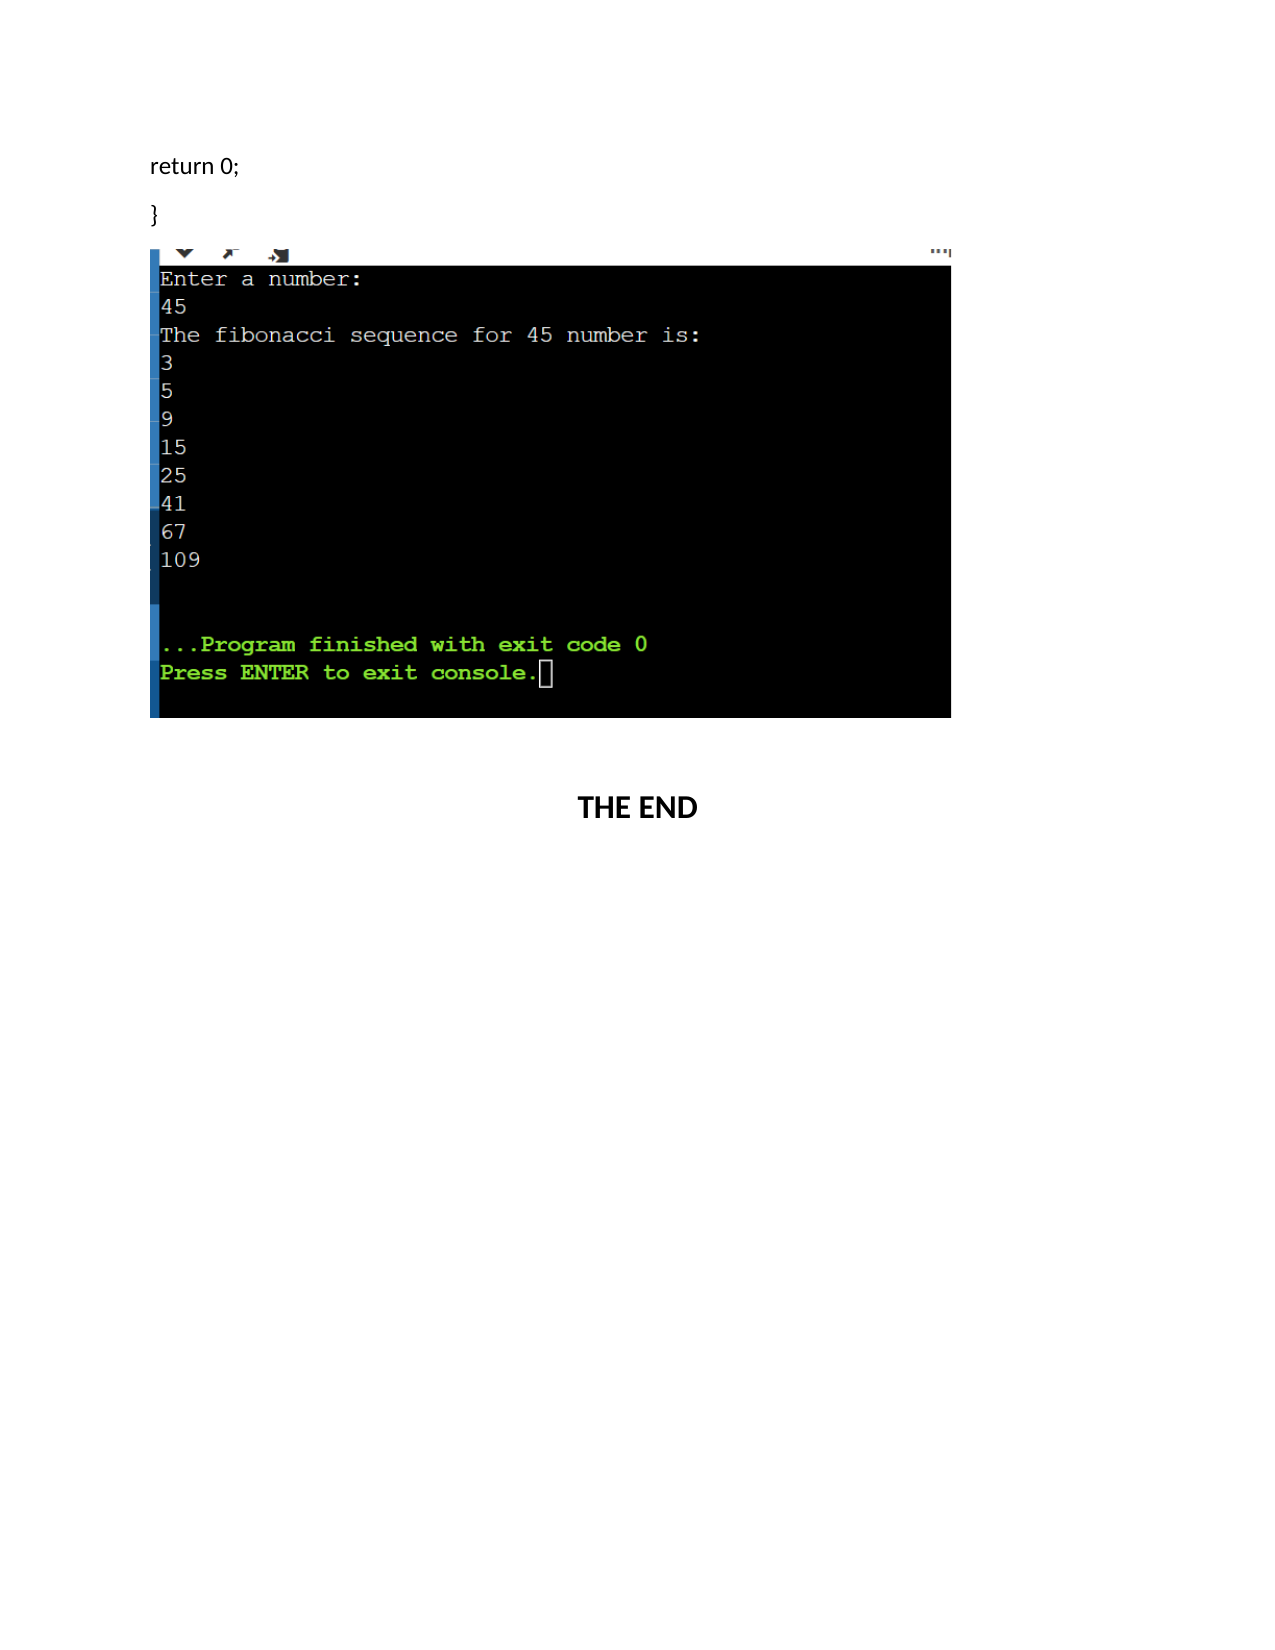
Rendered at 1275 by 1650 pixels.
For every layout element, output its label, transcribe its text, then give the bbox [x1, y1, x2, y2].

picture [150, 249, 952, 718]
text return 0; [150, 150, 1125, 181]
text THE END [150, 786, 1125, 827]
text } [150, 199, 1125, 230]
